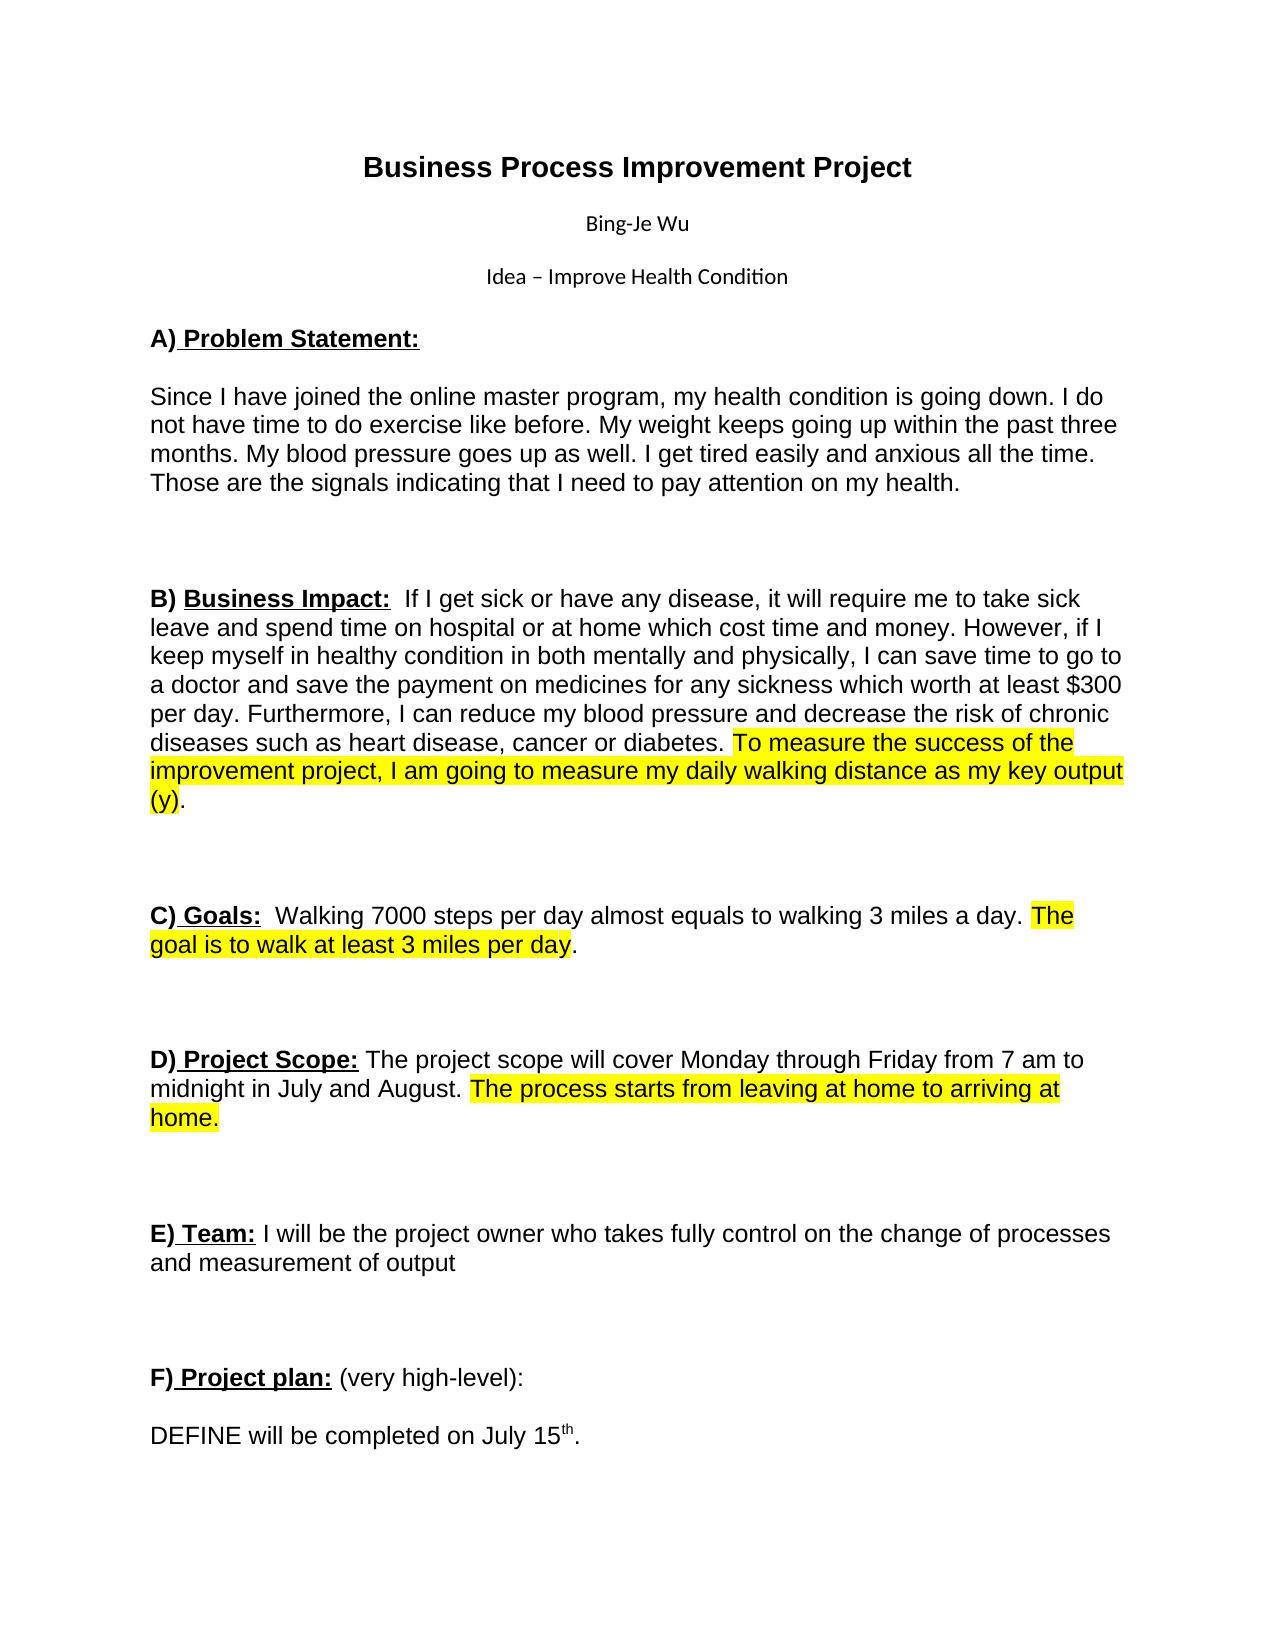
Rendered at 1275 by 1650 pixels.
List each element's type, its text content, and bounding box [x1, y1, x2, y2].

text DEFINE will be completed on July 15th. [150, 1421, 1125, 1450]
text D) Project Scope: The project scope will cover Monday through Friday from 7 am to midnight in July and August. The process starts from leaving at home to arriving at home. [150, 1045, 1125, 1132]
text F) Project plan: (very high-level): [150, 1363, 1125, 1392]
text Since I have joined the online master program, my health condition is going down. I do not have time to do exercise like before. My weight keeps going up within the past three months. My blood pressure goes up as well. I get tired easily and anxious all the time. Those are the signals indicating that I need to pay attention on my health. [150, 382, 1125, 497]
text Bing-Je Wu [150, 209, 1125, 237]
text B) Business Impact: If I get sick or have any disease, it will require me to take sick leave and spend time on hospital or at home which cost time and money. However, if I keep myself in healthy condition in both mentally and physically, I can save time to go to a doctor and save the payment on medicines for any sickness which worth at least $300 per day. Furthermore, I can reduce my blood pressure and decrease the risk of chronic diseases such as heart disease, cancer or diabetes. To measure the success of the improvement project, I am going to measure my daily walking distance as my key output (y). [150, 584, 1125, 814]
text Business Process Improvement Project [150, 150, 1125, 183]
text C) Goals: Walking 7000 steps per day almost equals to walking 3 miles a day. The goal is to walk at least 3 miles per day. [150, 901, 1125, 958]
text Idea – Improve Health Condition [150, 262, 1125, 290]
text A) Problem Statement: [150, 324, 1125, 352]
text E) Team: I will be the project owner who takes fully control on the change of processes and measurement of output [150, 1219, 1125, 1276]
